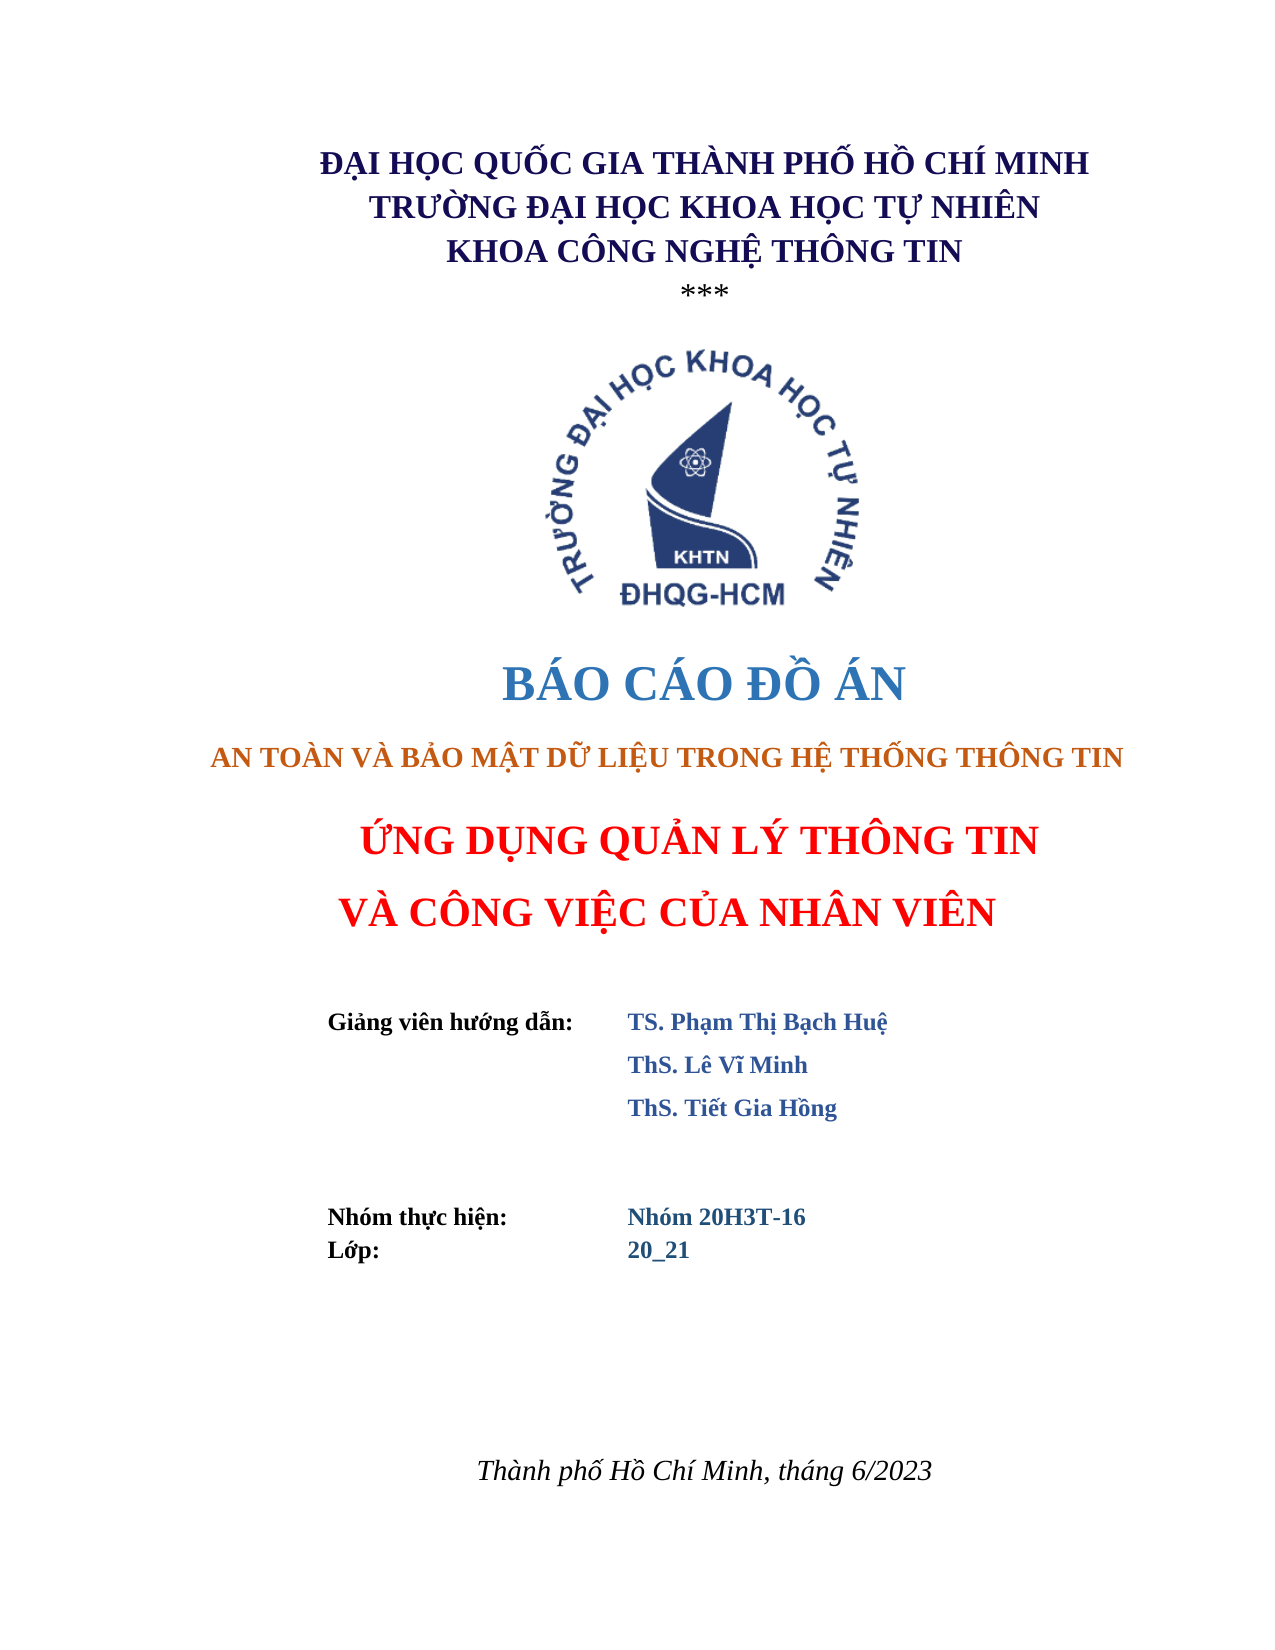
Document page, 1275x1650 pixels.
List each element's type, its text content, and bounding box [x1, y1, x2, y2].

picture [521, 332, 888, 637]
text ỨNG DỤNG QUẢN LÝ THÔNG TIN VÀ CÔNG VIỆC CỦA NHÂN VIÊN [177, 815, 1157, 935]
text Giảng viên hướng dẫn: TS. Phạm Thị Bạch Huệ [252, 1007, 1157, 1036]
text KHOA CÔNG NGHỆ THÔNG TIN [177, 231, 1157, 269]
text Lớp: 20_21 [252, 1235, 1157, 1264]
text ĐẠI HỌC QUỐC GIA THÀNH PHỐ HỒ CHÍ MINH [177, 143, 1157, 181]
text BÁO CÁO ĐỒ ÁN [177, 654, 1157, 711]
text ThS. Lê Vĩ Minh [552, 1050, 1157, 1079]
text ThS. Tiết Gia Hồng [552, 1093, 1157, 1122]
text TRƯỜNG ĐẠI HỌC KHOA HỌC TỰ NHIÊN [177, 187, 1157, 226]
text *** [177, 275, 1157, 314]
text AN TOÀN VÀ BẢO MẬT DỮ LIỆU TRONG HỆ THỐNG THÔNG TIN [177, 740, 1157, 773]
text Thành phố Hồ Chí Minh, tháng 6/2023 [177, 1453, 1157, 1487]
text Nhóm thực hiện: Nhóm 20H3T-16 [252, 1202, 1157, 1231]
